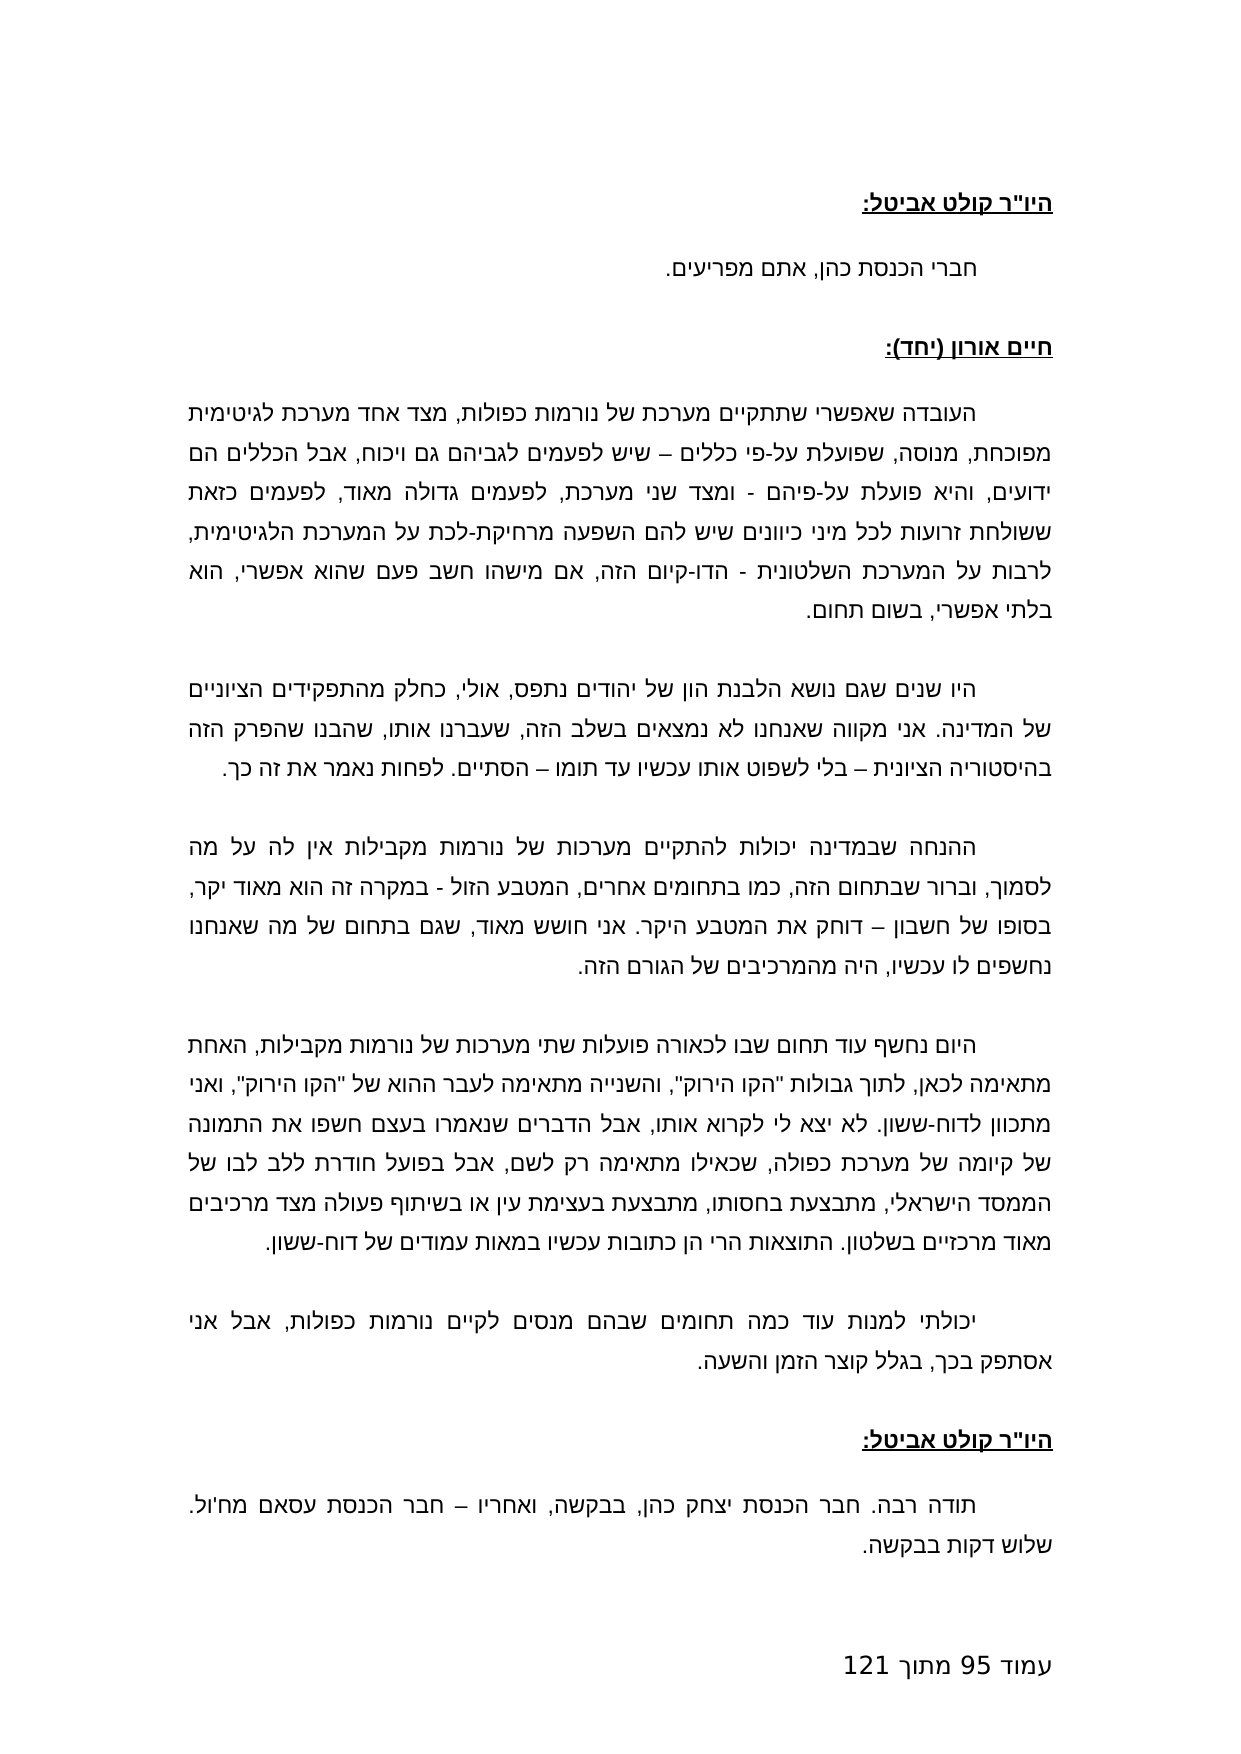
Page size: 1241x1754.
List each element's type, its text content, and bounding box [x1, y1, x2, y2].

text חברי הכנסת כהן, אתם מפריעים. [187, 255, 1053, 282]
text היום נחשף עוד תחום שבו לכאורה פועלות שתי מערכות של נורמות מקבילות, האחת מתאימה לכאן, לתוך גבולות "הקו הירוק", והשנייה מתאימה לעבר ההוא של "הקו הירוק", ואני מתכוון לדוח-ששון. לא יצא לי לקרוא אותו, אבל הדברים שנאמרו בעצם חשפו את התמונה של קיומה של מערכת כפולה, שכאילו מתאימה רק לשם, אבל בפועל חודרת ללב לבו של הממסד הישראלי, מתבצעת בחסותו, מתבצעת בעצימת עין או בשיתוף פעולה מצד מרכיבים מאוד מרכזיים בשלטון. התוצאות הרי הן כתובות עכשיו במאות עמודים של דוח-ששון. [187, 1032, 1053, 1256]
text יכולתי למנות עוד כמה תחומים שבהם מנסים לקיים נורמות כפולות, אבל אני אסתפק בכך, בגלל קוצר הזמן והשעה. [187, 1308, 1053, 1374]
text ההנחה שבמדינה יכולות להתקיים מערכות של נורמות מקבילות אין לה על מה לסמוך, וברור שבתחום הזה, כמו בתחומים אחרים, המטבע הזול - במקרה זה הוא מאוד יקר, בסופו של חשבון – דוחק את המטבע היקר. אני חושש מאוד, שגם בתחום של מה שאנחנו נחשפים לו עכשיו, היה מהמרכיבים של הגורם הזה. [187, 834, 1053, 979]
text חיים אורון (יחד): [187, 334, 1053, 361]
text היו"ר קולט אביטל: [187, 189, 1053, 216]
text היו"ר קולט אביטל: [187, 1427, 1053, 1453]
text היו שנים שגם נושא הלבנת הון של יהודים נתפס, אולי, כחלק מהתפקידים הציוניים של המדינה. אני מקווה שאנחנו לא נמצאים בשלב הזה, שעברנו אותו, שהבנו שהפרק הזה בהיסטוריה הציונית – בלי לשפוט אותו עכשיו עד תומו – הסתיים. לפחות נאמר את זה כך. [187, 676, 1053, 782]
text תודה רבה. חבר הכנסת יצחק כהן, בבקשה, ואחריו – חבר הכנסת עסאם מח'ול. שלוש דקות בבקשה. [187, 1492, 1053, 1558]
text העובדה שאפשרי שתתקיים מערכת של נורמות כפולות, מצד אחד מערכת לגיטימית מפוכחת, מנוסה, שפועלת על-פי כללים – שיש לפעמים לגביהם גם ויכוח, אבל הכללים הם ידועים, והיא פועלת על-פיהם - ומצד שני מערכת, לפעמים גדולה מאוד, לפעמים כזאת ששולחת זרועות לכל מיני כיוונים שיש להם השפעה מרחיקת-לכת על המערכת הלגיטימית, לרבות על המערכת השלטונית - הדו-קיום הזה, אם מישהו חשב פעם שהוא אפשרי, הוא בלתי אפשרי, בשום תחום. [187, 400, 1053, 624]
